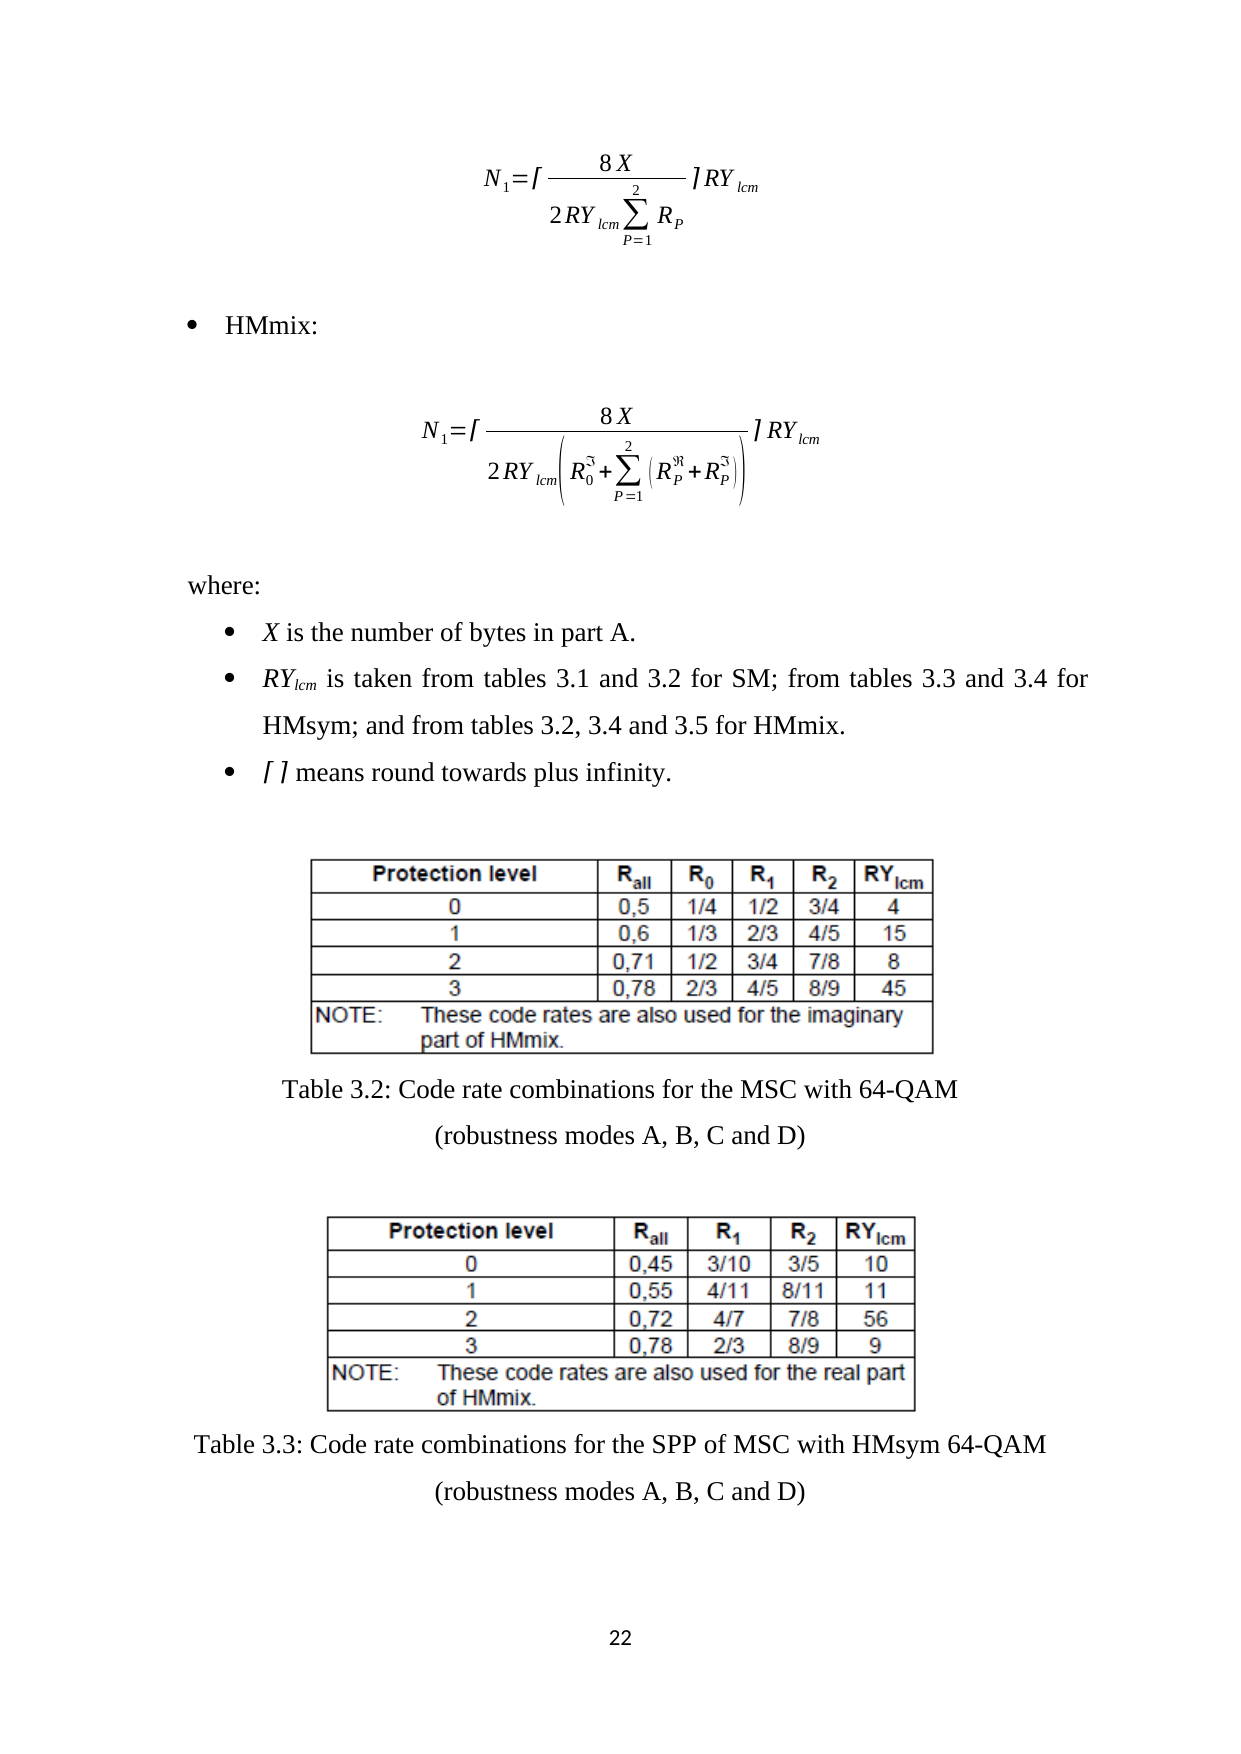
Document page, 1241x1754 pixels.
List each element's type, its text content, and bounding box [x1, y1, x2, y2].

text Table 3.3: Code rate combinations for the SPP of MSC with HMsym 64-QAM [150, 1428, 1090, 1459]
picture [303, 851, 937, 1059]
text where: [187, 569, 1090, 600]
list means round towards plus infinity. [225, 756, 1090, 789]
list X is the number of bytes in part A. [225, 616, 1090, 647]
text Table 3.2: Code rate combinations for the MSC with 64-QAM [150, 1073, 1090, 1104]
picture [321, 1212, 919, 1415]
text (robustness modes A, B, C and D) [150, 1119, 1090, 1151]
list HMmix: [187, 309, 1090, 341]
text (robustness modes A, B, C and D) [150, 1475, 1090, 1506]
list RYlcm is taken from tables 3.1 and 3.2 for SM; from tables 3.3 and 3.4 for HMsym; and from tables 3.2, 3.4 and 3.5 for HMmix. [225, 662, 1090, 740]
